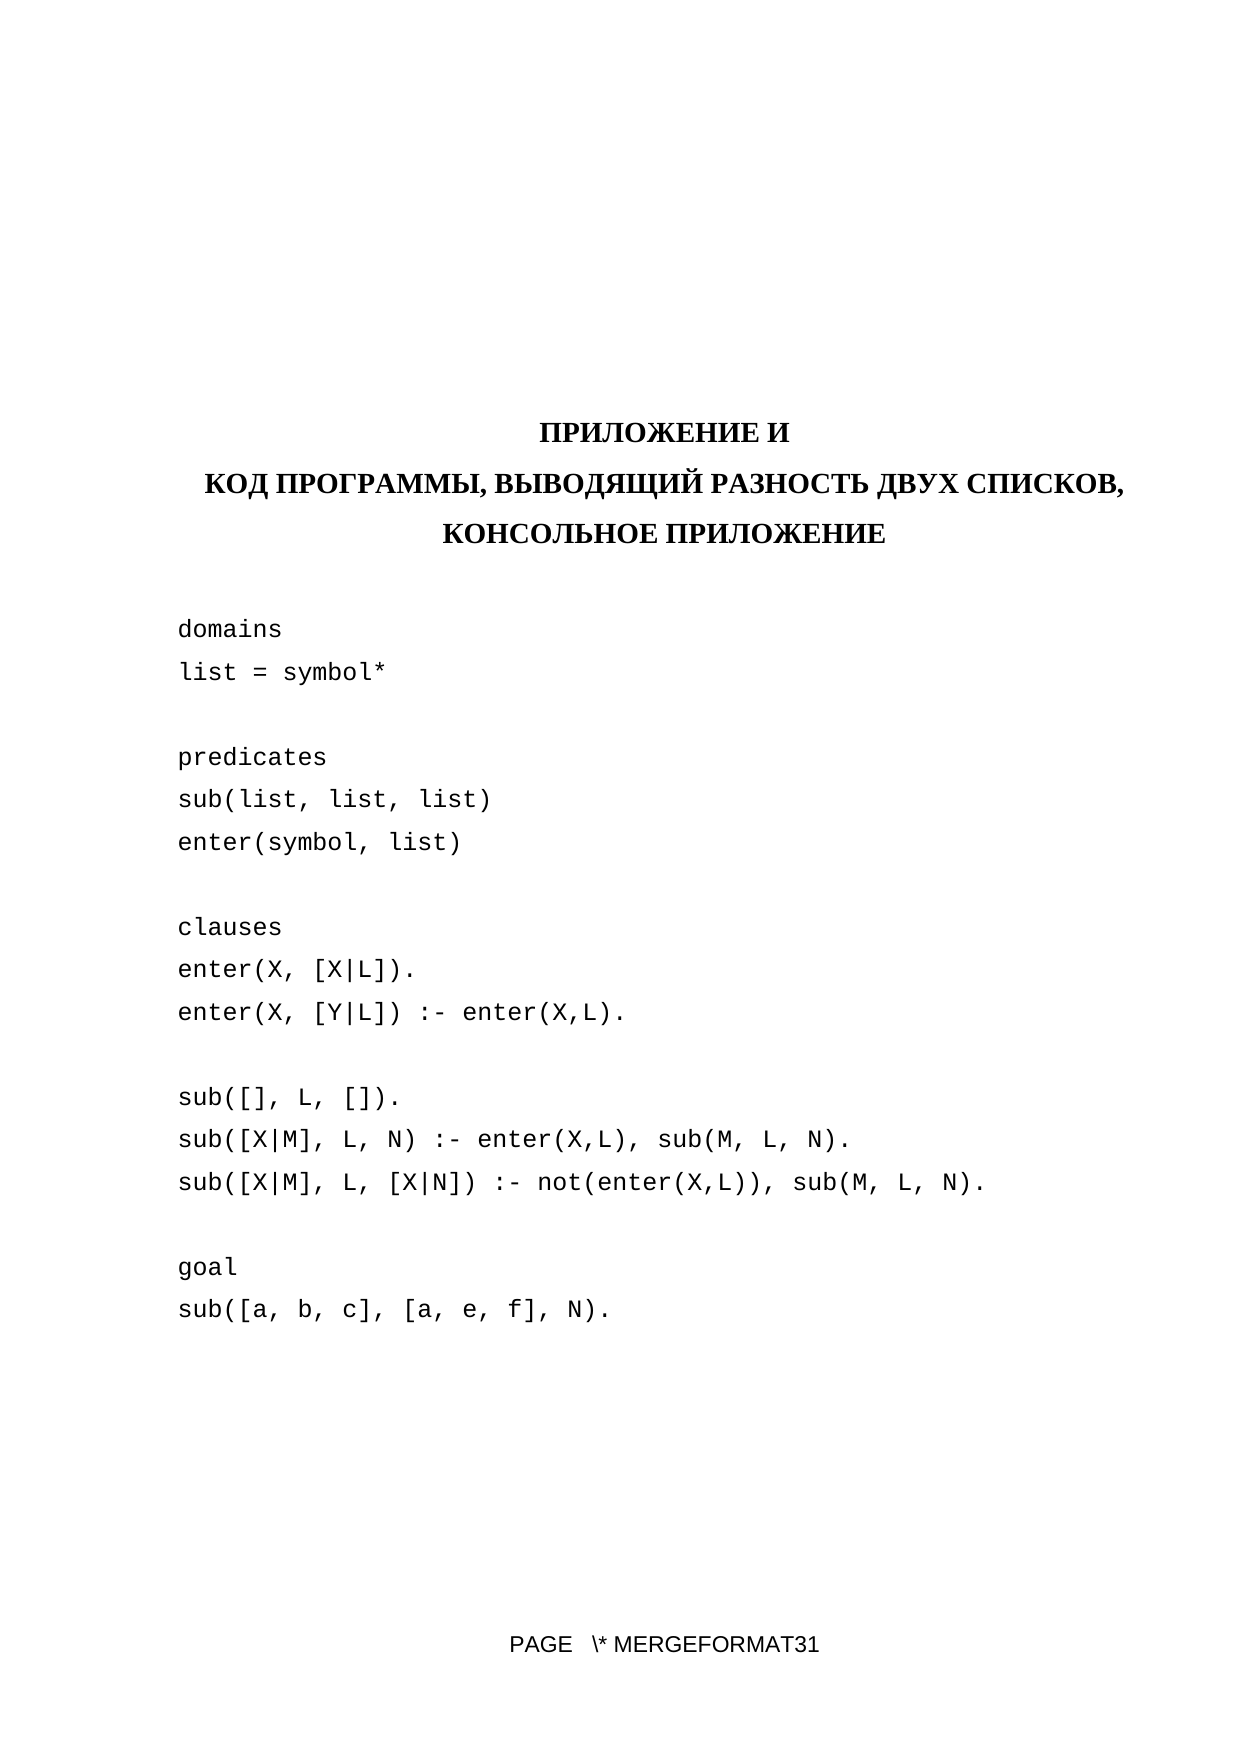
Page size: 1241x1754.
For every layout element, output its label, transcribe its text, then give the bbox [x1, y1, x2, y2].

text sub([X|M], L, [X|N]) :- not(enter(X,L)), sub(M, L, N). [177, 1169, 1152, 1198]
text enter(X, [Y|L]) :- enter(X,L). [177, 999, 1152, 1028]
text clauses [177, 914, 1152, 943]
text sub([X|M], L, N) :- enter(X,L), sub(M, L, N). [177, 1127, 1152, 1155]
text ПРИЛОЖЕНИЕ И [177, 416, 1152, 449]
text sub([], L, []). [177, 1084, 1152, 1113]
text КОД ПРОГРАММЫ, ВЫВОДЯЩИЙ РАЗНОСТЬ ДВУХ СПИСКОВ, КОНСОЛЬНОЕ ПРИЛОЖЕНИЕ [177, 466, 1152, 550]
text domains [177, 617, 1152, 645]
text predicates [177, 744, 1152, 773]
text enter(X, [X|L]). [177, 957, 1152, 985]
text list = symbol* [177, 659, 1152, 688]
text enter(symbol, list) [177, 829, 1152, 858]
text goal [177, 1254, 1152, 1283]
text sub([a, b, c], [a, e, f], N). [177, 1297, 1152, 1325]
text sub(list, list, list) [177, 787, 1152, 815]
